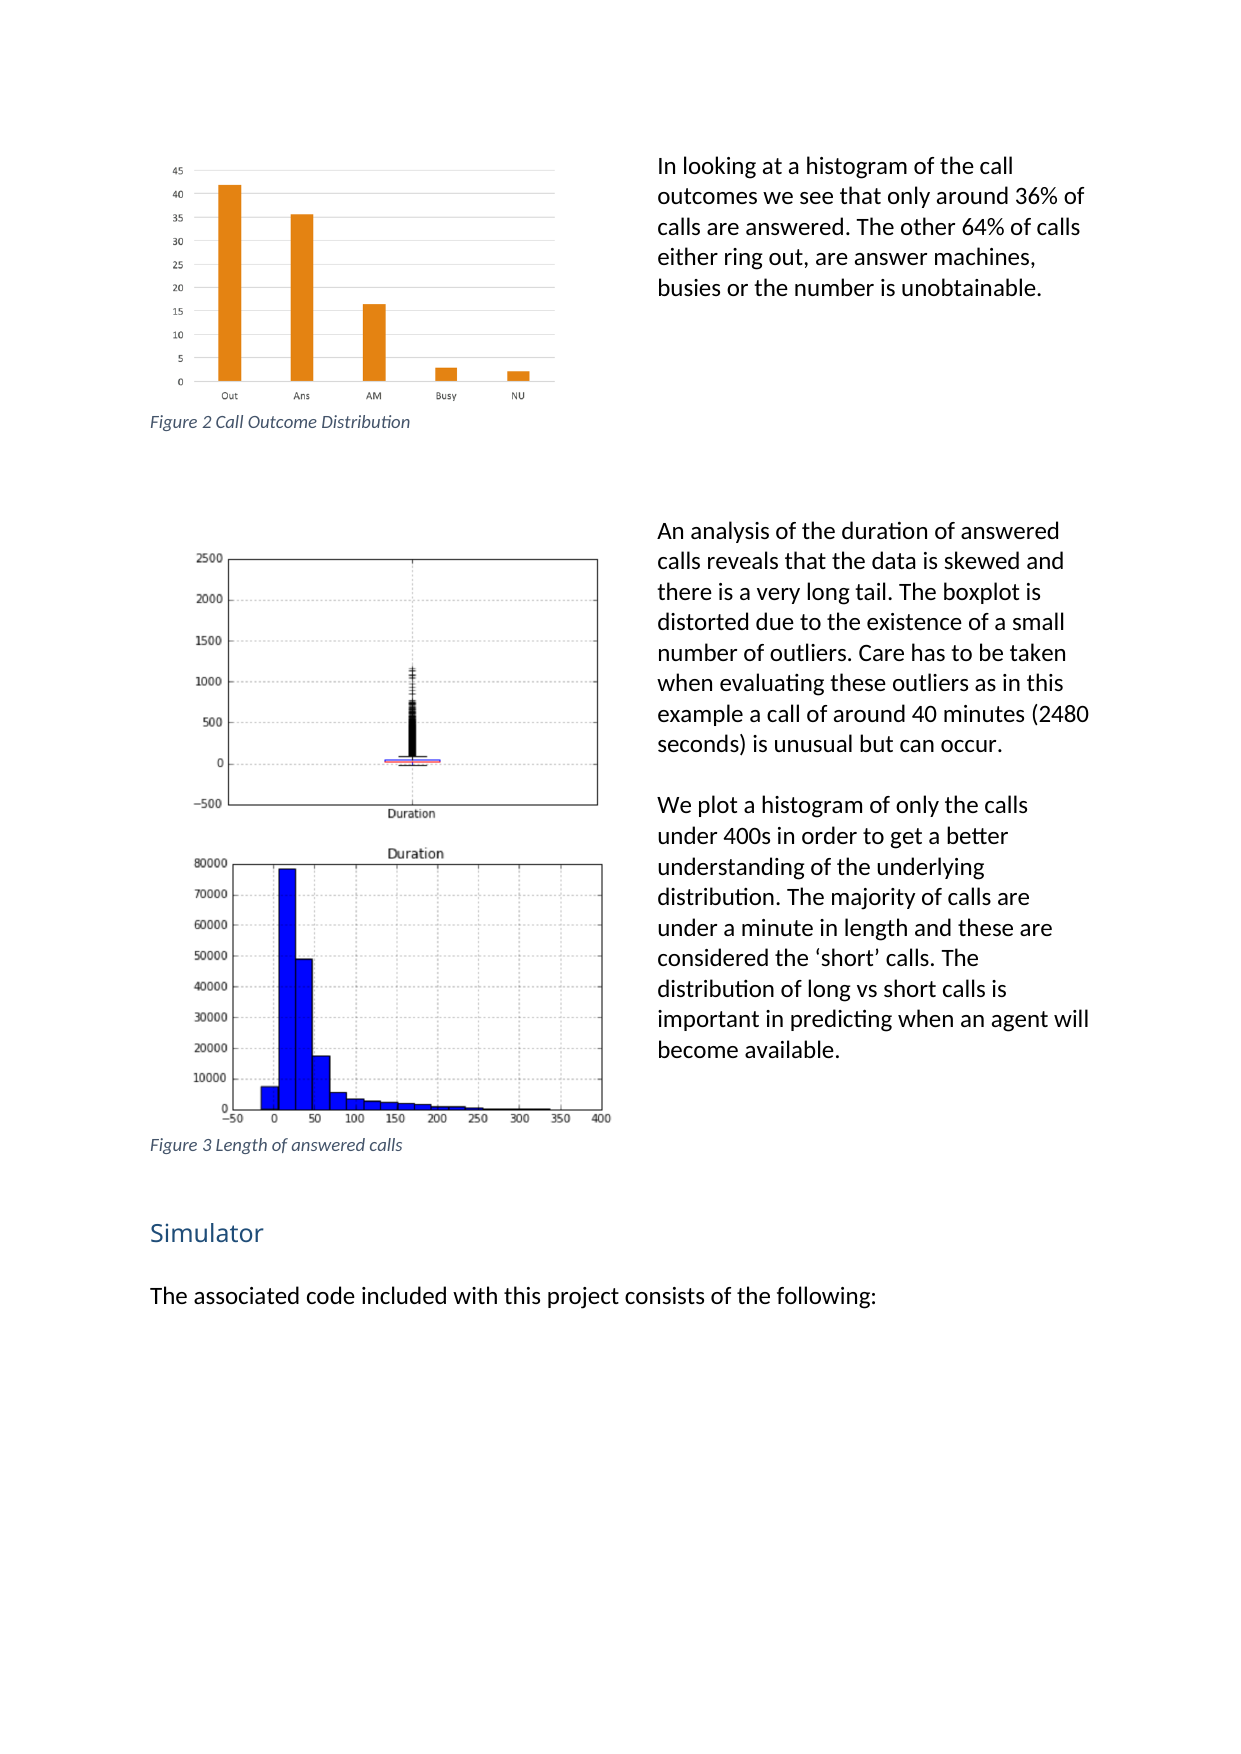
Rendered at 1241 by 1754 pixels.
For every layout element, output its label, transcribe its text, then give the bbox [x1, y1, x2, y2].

text Figure 2 Call Outcome Distribution [150, 411, 583, 433]
text The associated code included with this project consists of the following: [150, 1280, 1090, 1311]
text An analysis of the duration of answered calls reveals that the data is skewed and there is a very long tail. The boxplot is distorted due to the existence of a small number of outliers. Care has to be taken when evaluating these outliers as in this example a call of around 40 minutes (2480 seconds) is unusual but can occur. We plot a histogram of only the calls under 400s in order to get a better understanding of the underlying distribution. The majority of calls are under a minute in length and these are considered the ‘short’ calls. The distribution of long vs short calls is important in predicting when an agent will become available. [657, 515, 1090, 1064]
text In looking at a histogram of the call outcomes we see that only around 36% of calls are answered. The other 64% of calls either ring out, are answer machines, busies or the number is unobtainable. [657, 150, 1090, 303]
subtitle Simulator [150, 1216, 1090, 1250]
picture [150, 545, 620, 1134]
text Figure 3 Length of answered calls [150, 1134, 1090, 1157]
picture [150, 150, 583, 411]
